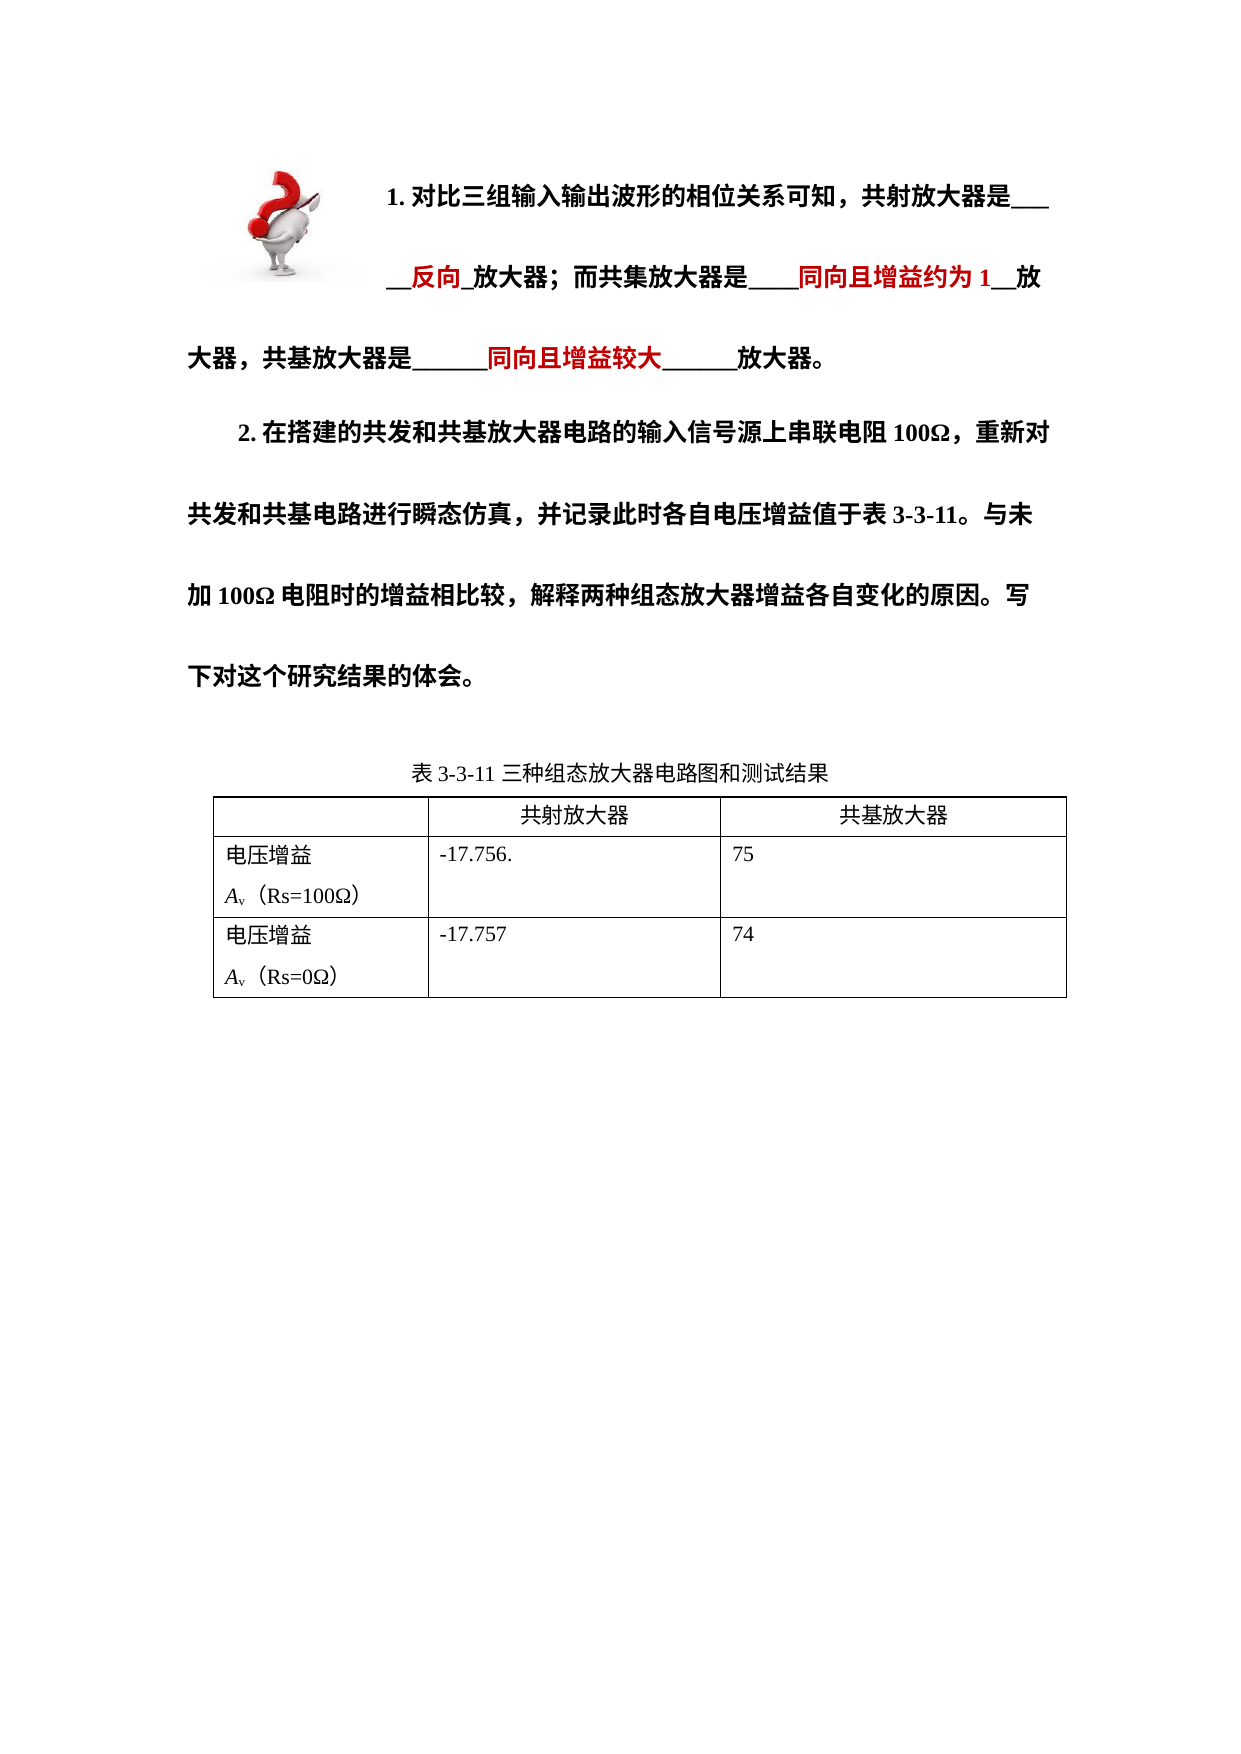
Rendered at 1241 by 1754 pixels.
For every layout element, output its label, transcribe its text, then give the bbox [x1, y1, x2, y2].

table_cell 电压增益Av（Rs=100Ω） [214, 837, 428, 917]
table_cell 74 [721, 918, 1066, 997]
picture [190, 163, 368, 282]
table_header 共射放大器 [429, 798, 720, 836]
table_cell -17.757 [429, 918, 720, 997]
text 表3-3-11 三种组态放大器电路图和测试结果 [187, 756, 1053, 788]
table_cell 电压增益Av（Rs=0Ω） [214, 918, 428, 997]
list 在搭建的共发和共基放大器电路的输入信号源上串联电阻100Ω，重新对共发和共基电路进行瞬态仿真，并记录此时各自电压增益值于表3-3-11。与未加100Ω电阻时的增益相比较，解释两种组态放大器增益各自变化的原因。写下对这个研究结果的体会。 [187, 398, 1053, 707]
table_cell 75 [721, 837, 1066, 917]
table_header 共基放大器 [721, 798, 1066, 836]
table_cell -17.756. [429, 837, 720, 917]
list 对比三组输入输出波形的相位关系可知，共射放大器是_____反向_放大器；而共集放大器是____同向且增益约为1__放大器，共基放大器是______同向且增益较大______放大器。 [187, 162, 1053, 389]
table_header [214, 798, 428, 836]
